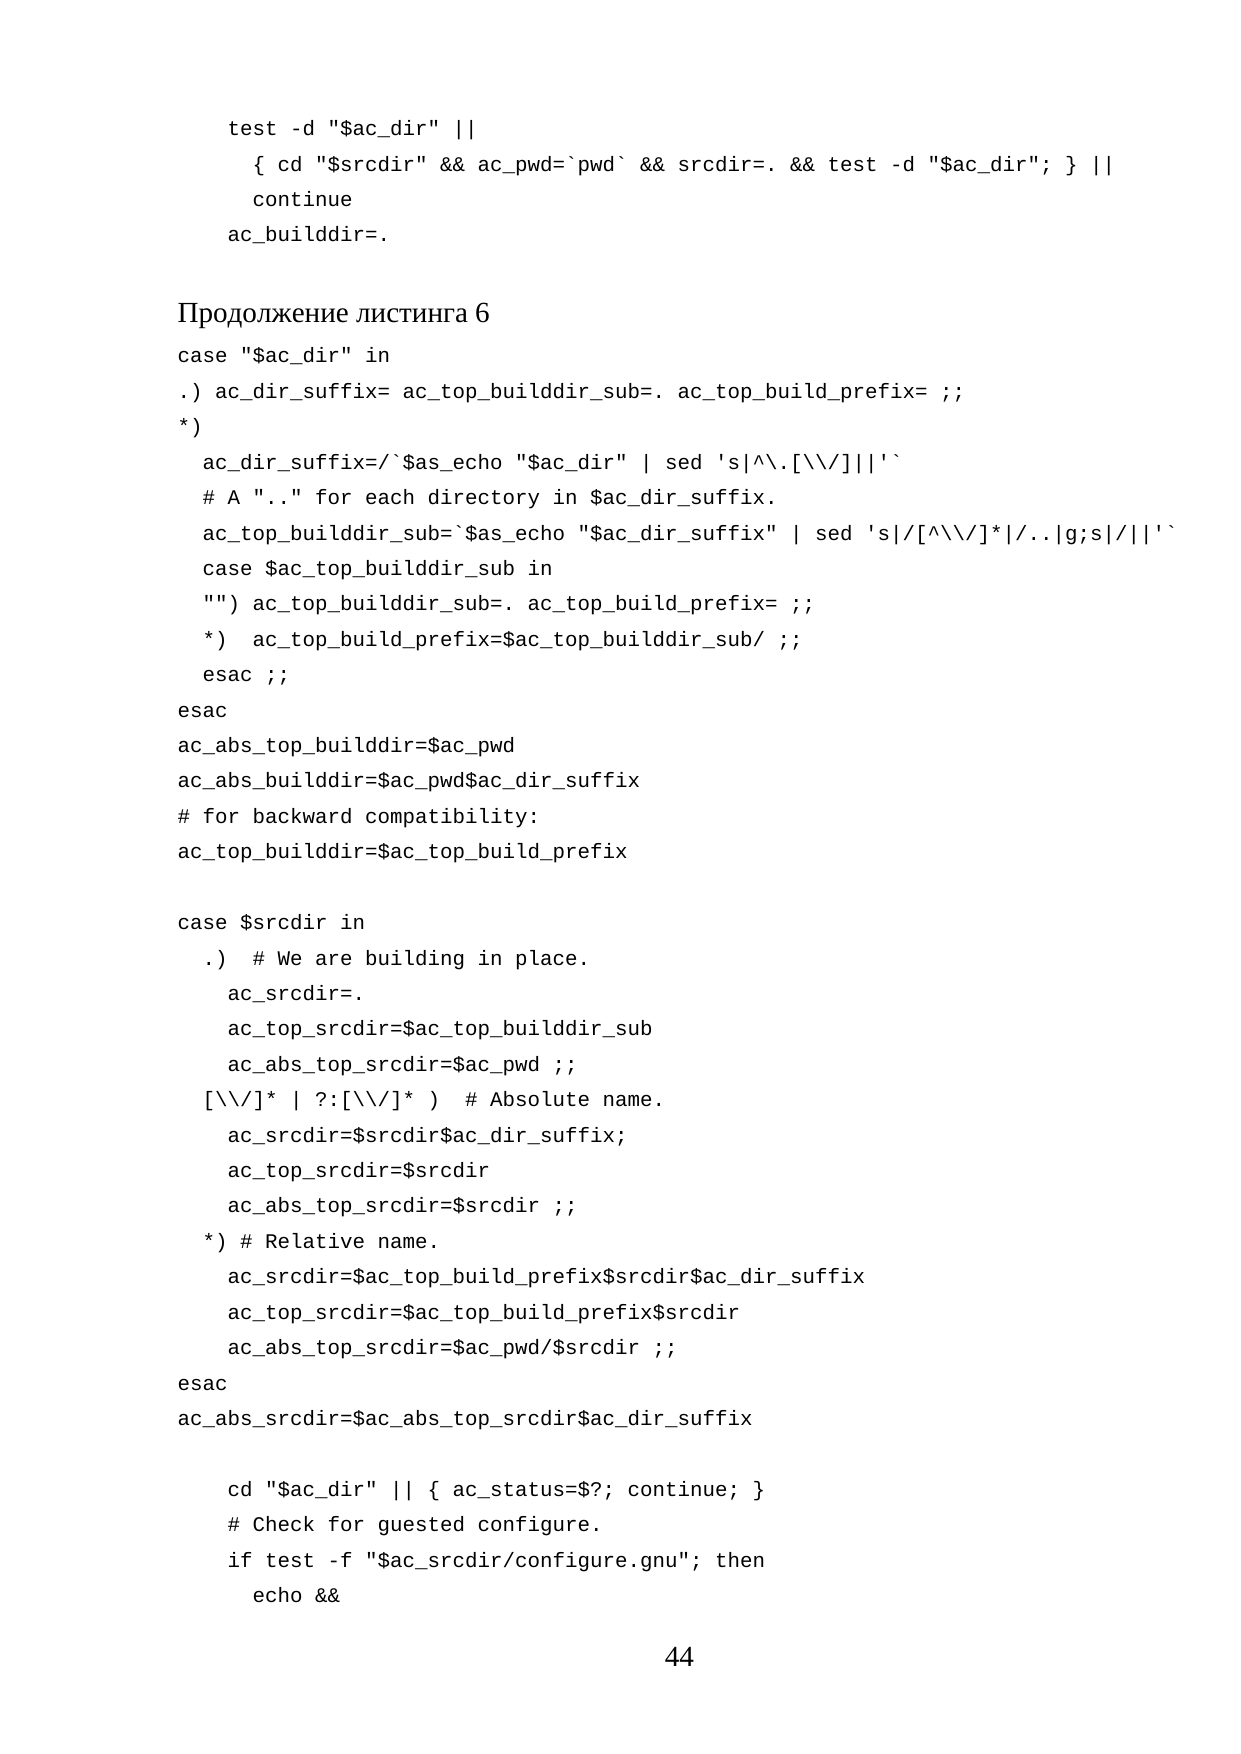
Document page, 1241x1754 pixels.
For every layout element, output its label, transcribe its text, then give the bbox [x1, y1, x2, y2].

text ac_top_srcdir=$ac_top_build_prefix$srcdir [177, 1302, 1181, 1325]
text # Check for guested configure. [177, 1514, 1181, 1538]
text ac_abs_srcdir=$ac_abs_top_srcdir$ac_dir_suffix [177, 1408, 1181, 1432]
text { cd "$srcdir" && ac_pwd=`pwd` && srcdir=. && test -d "$ac_dir"; } || [177, 153, 1181, 177]
text ac_abs_builddir=$ac_pwd$ac_dir_suffix [177, 771, 1181, 794]
text echo && [177, 1585, 1181, 1609]
text case $srcdir in [177, 912, 1181, 936]
text ac_srcdir=. [177, 983, 1181, 1007]
text *) [177, 416, 1181, 440]
text ac_srcdir=$srcdir$ac_dir_suffix; [177, 1125, 1181, 1148]
text if test -f "$ac_srcdir/configure.gnu"; then [177, 1550, 1181, 1573]
text ac_srcdir=$ac_top_build_prefix$srcdir$ac_dir_suffix [177, 1266, 1181, 1290]
text [\\/]* | ?:[\\/]* ) # Absolute name. [177, 1089, 1181, 1113]
text # A ".." for each directory in $ac_dir_suffix. [177, 487, 1181, 511]
text ac_abs_top_srcdir=$ac_pwd/$srcdir ;; [177, 1337, 1181, 1361]
text ac_abs_top_srcdir=$ac_pwd ;; [177, 1054, 1181, 1077]
text ac_abs_top_srcdir=$srcdir ;; [177, 1196, 1181, 1219]
text # for backward compatibility: [177, 806, 1181, 829]
text "") ac_top_builddir_sub=. ac_top_build_prefix= ;; [177, 593, 1181, 617]
text esac [177, 700, 1181, 723]
text *) ac_top_build_prefix=$ac_top_builddir_sub/ ;; [177, 629, 1181, 652]
text case "$ac_dir" in [177, 346, 1181, 369]
text esac ;; [177, 664, 1181, 688]
text ac_top_builddir_sub=`$as_echo "$ac_dir_suffix" | sed 's|/[^\\/]*|/..|g;s|/||'` [177, 523, 1181, 546]
text cd "$ac_dir" || { ac_status=$?; continue; } [177, 1479, 1181, 1502]
text ac_abs_top_builddir=$ac_pwd [177, 735, 1181, 759]
text ac_top_srcdir=$ac_top_builddir_sub [177, 1018, 1181, 1042]
text ac_top_srcdir=$srcdir [177, 1160, 1181, 1184]
text case $ac_top_builddir_sub in [177, 558, 1181, 582]
text ac_builddir=. [177, 224, 1181, 248]
text Продолжение листинга 6 [177, 295, 1181, 329]
text continue [177, 189, 1181, 213]
text esac [177, 1373, 1181, 1396]
text ac_top_builddir=$ac_top_build_prefix [177, 841, 1181, 865]
text test -d "$ac_dir" || [177, 118, 1181, 142]
text *) # Relative name. [177, 1231, 1181, 1254]
text .) ac_dir_suffix= ac_top_builddir_sub=. ac_top_build_prefix= ;; [177, 381, 1181, 404]
text ac_dir_suffix=/`$as_echo "$ac_dir" | sed 's|^\.[\\/]||'` [177, 452, 1181, 475]
text .) # We are building in place. [177, 948, 1181, 971]
